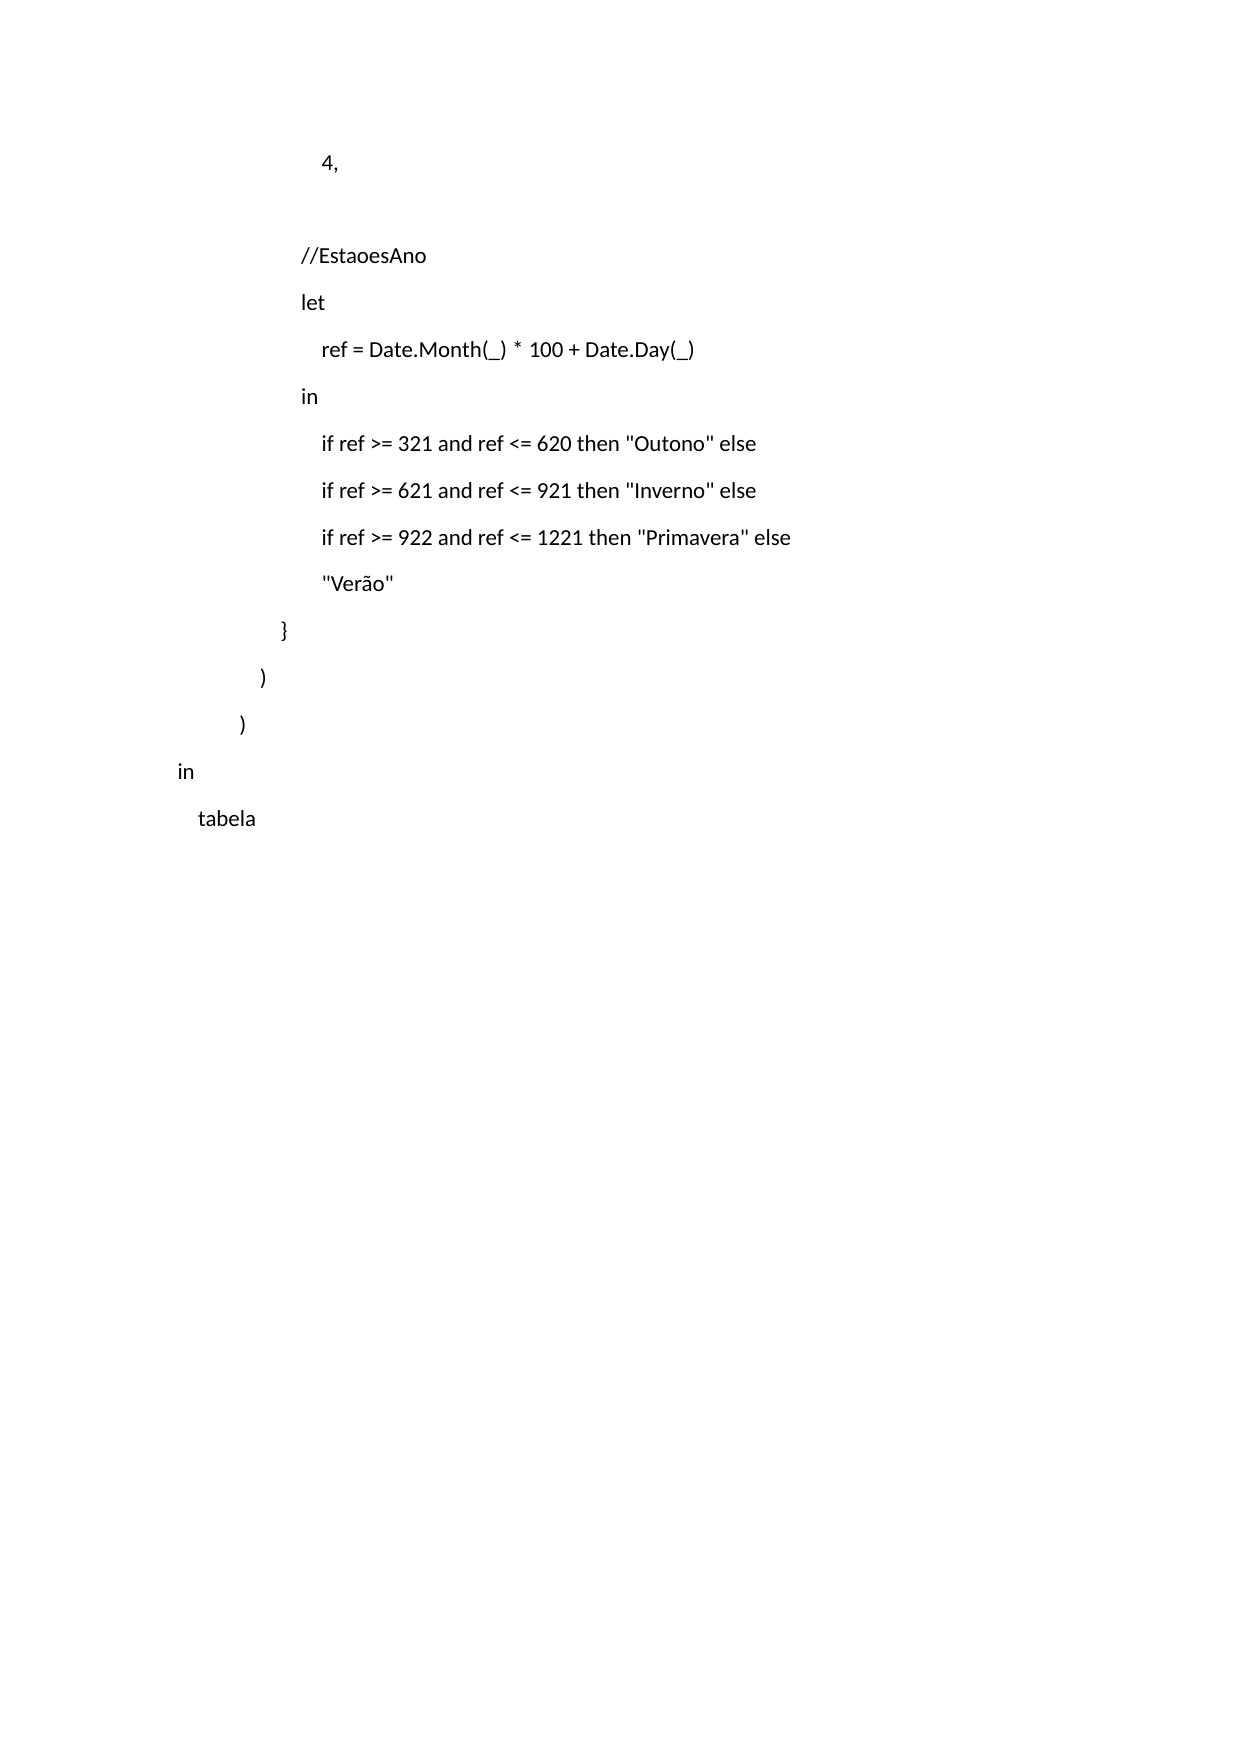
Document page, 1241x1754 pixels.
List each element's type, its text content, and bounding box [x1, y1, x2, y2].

text let [177, 288, 1063, 316]
text ) [177, 663, 1063, 691]
text ref = Date.Month(_) * 100 + Date.Day(_) [177, 335, 1063, 363]
text ) [177, 710, 1063, 738]
text in [177, 382, 1063, 410]
text if ref >= 922 and ref <= 1221 then "Primavera" else [177, 523, 1063, 551]
text if ref >= 621 and ref <= 921 then "Inverno" else [177, 476, 1063, 504]
text if ref >= 321 and ref <= 620 then "Outono" else [177, 429, 1063, 457]
text tabela [177, 804, 1063, 832]
text } [177, 616, 1063, 644]
text in [177, 757, 1063, 785]
text //EstaoesAno [177, 241, 1063, 269]
text "Verão" [177, 569, 1063, 597]
text 4, [177, 148, 1063, 176]
